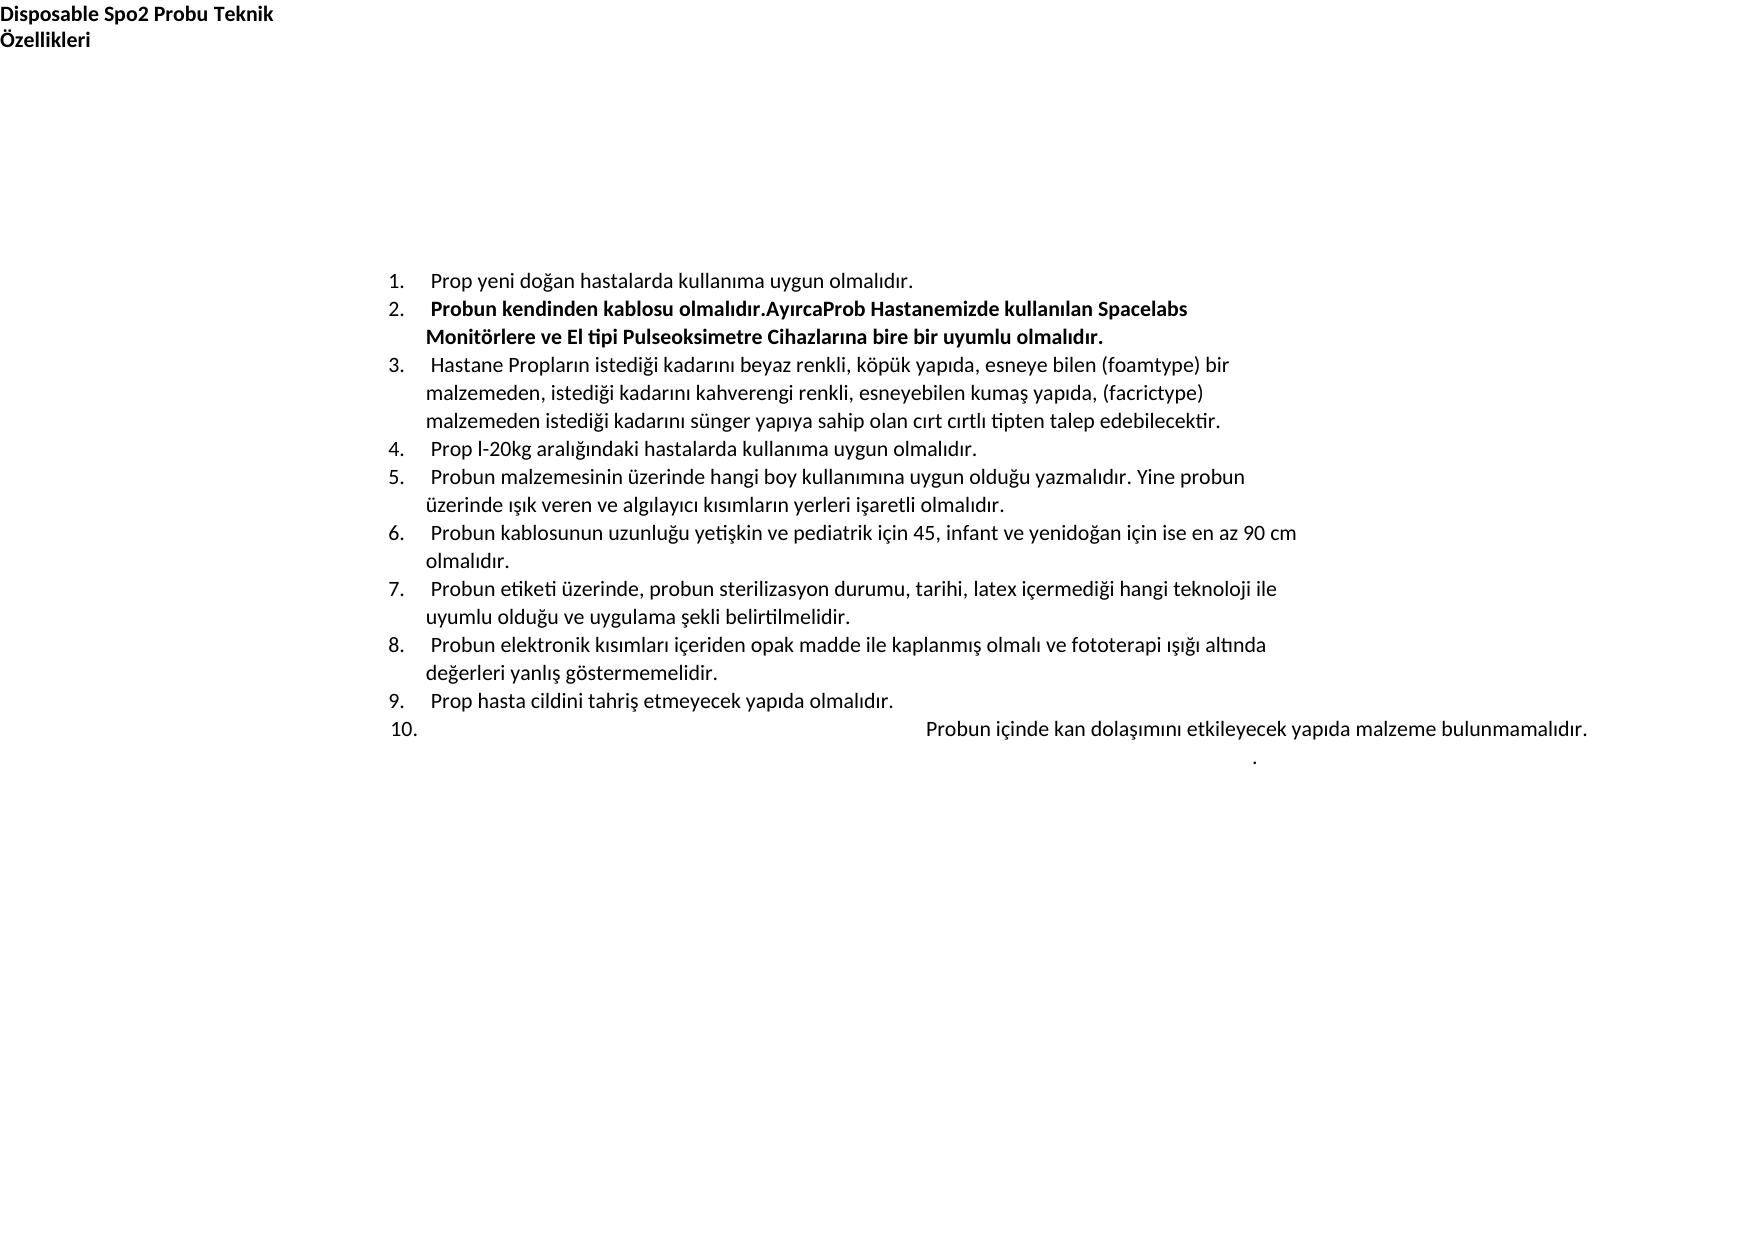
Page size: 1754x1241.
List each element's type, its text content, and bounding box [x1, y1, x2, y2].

list Probun etiketi üzerinde, probun sterilizasyon durumu, tarihi, latex içermediği hangi teknoloji ile uyumlu olduğu ve uygulama şekli belirtilmelidir. [388, 574, 1321, 630]
list Probun malzemesinin üzerinde hangi boy kullanımına uygun olduğu yazmalıdır. Yine probun üzerinde ışık veren ve algılayıcı kısımların yerleri işaretli olmalıdır. [388, 462, 1321, 518]
list Probun içinde kan dolaşımını etkileyecek yapıda malzeme bulunmamalıdır. . [390, 714, 1344, 770]
list Hastane Propların istediği kadarını beyaz renkli, köpük yapıda, esneye bilen (foamtype) bir malzemeden, istediği kadarını kahverengi renkli, esneyebilen kumaş yapıda, (facrictype) malzemeden istediği kadarını sünger yapıya sahip olan cırt cırtlı tipten talep edebilecektir. [388, 350, 1321, 434]
list Prop l-20kg aralığındaki hastalarda kullanıma uygun olmalıdır. [388, 434, 1344, 462]
list Prop hasta cildini tahriş etmeyecek yapıda olmalıdır. [388, 686, 1344, 714]
list Probun kendinden kablosu olmalıdır.AyırcaProb Hastanemizde kullanılan Spacelabs Monitörlere ve El tipi Pulseoksimetre Cihazlarına bire bir uyumlu olmalıdır. [388, 294, 1246, 350]
list Probun kablosunun uzunluğu yetişkin ve pediatrik için 45, infant ve yenidoğan için ise en az 90 cm olmalıdır. [388, 518, 1321, 574]
list Probun elektronik kısımları içeriden opak madde ile kaplanmış olmalı ve fototerapi ışığı altında değerleri yanlış göstermemelidir. [388, 630, 1321, 686]
list Prop yeni doğan hastalarda kullanıma uygun olmalıdır. [388, 266, 1344, 294]
